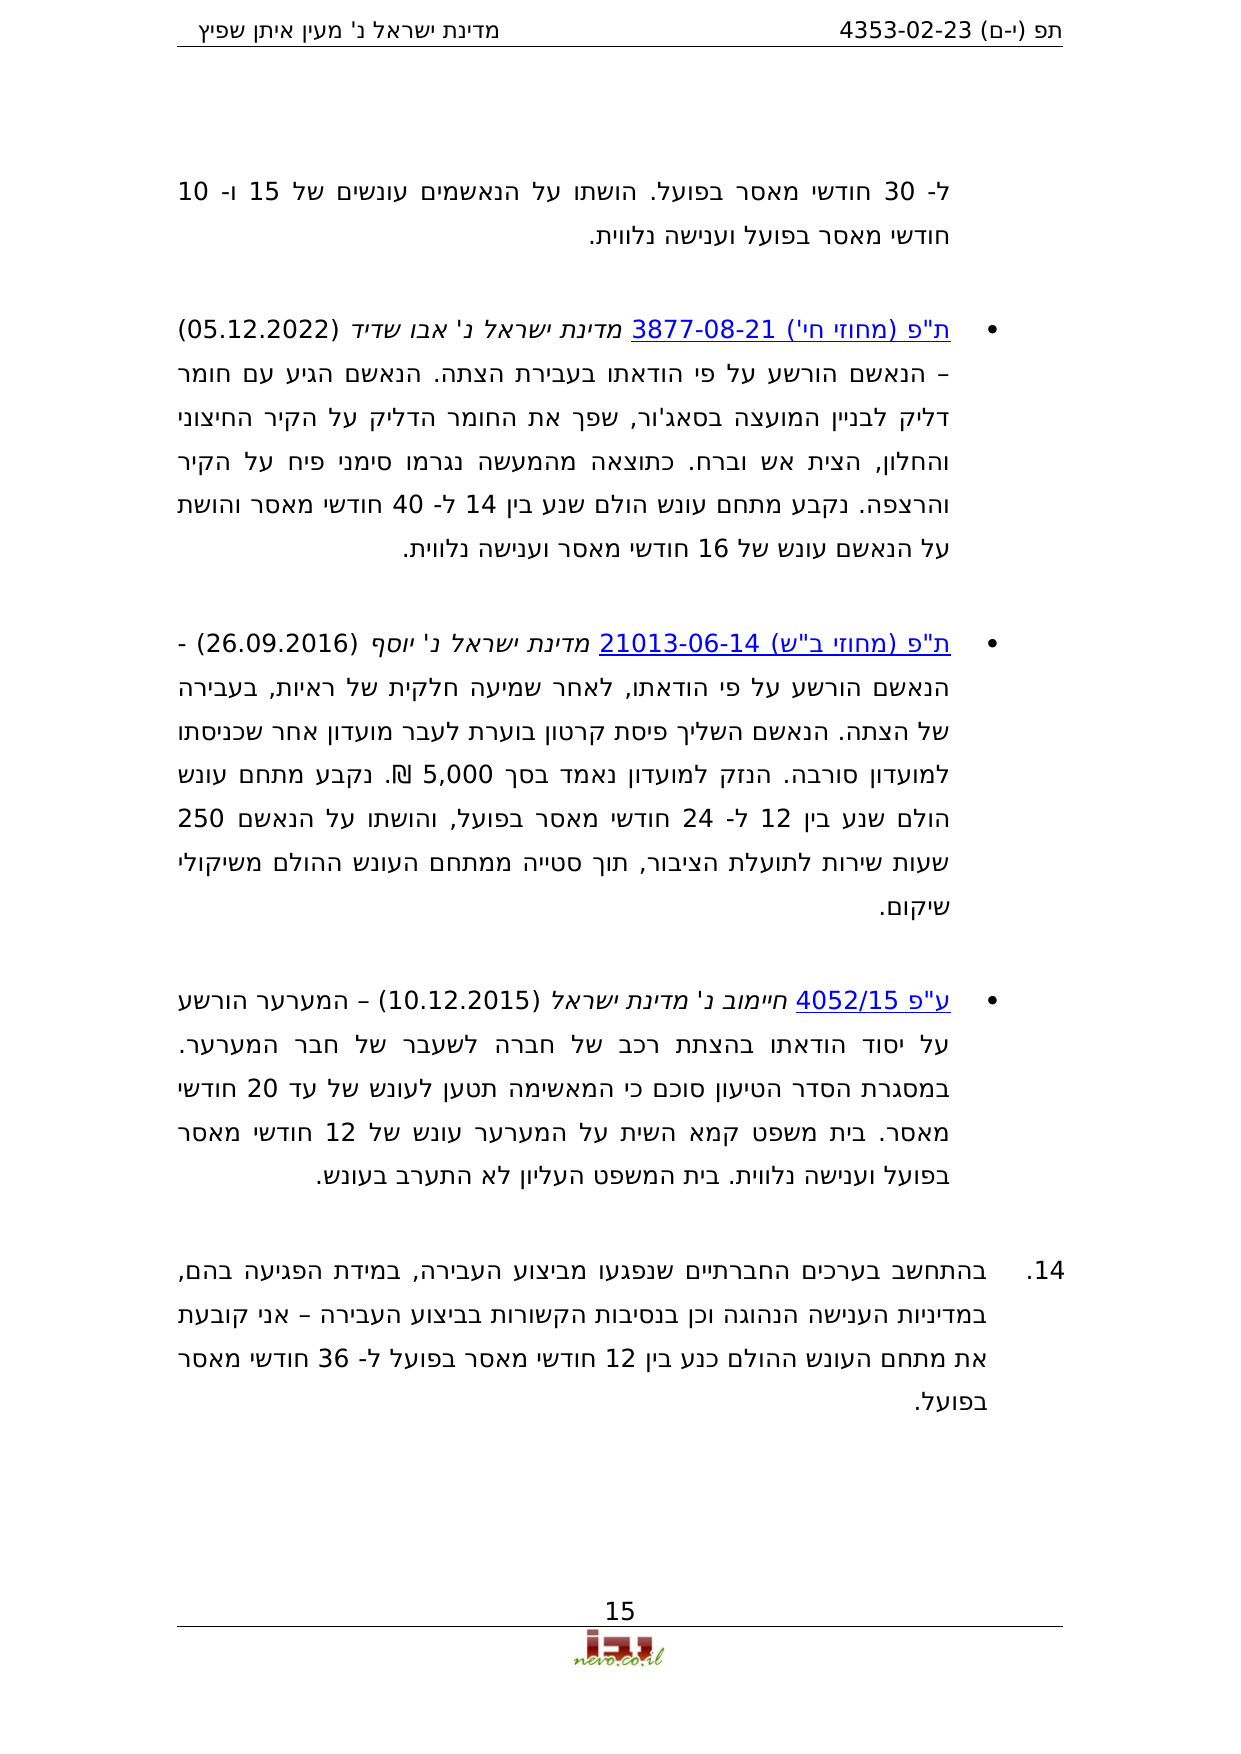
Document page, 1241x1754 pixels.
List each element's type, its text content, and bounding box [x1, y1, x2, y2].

list ת"פ (מחוזי חי') 3877-08-21 מדינת ישראל נ' אבו שדיד (05.12.2022) – הנאשם הורשע על פי הודאתו בעבירת הצתה. הנאשם הגיע עם חומר דליק לבניין המועצה בסאג'ור, שפך את החומר הדליק על הקיר החיצוני והחלון, הצית אש וברח. כתוצאה מהמעשה נגרמו סימני פיח על הקיר והרצפה. נקבע מתחם עונש הולם שנע בין 14 ל- 40 חודשי מאסר והושת על הנאשם עונש של 16 חודשי מאסר וענישה נלווית. [177, 316, 988, 564]
list ע"פ 4052/15 חיימוב נ' מדינת ישראל (10.12.2015) – המערער הורשע על יסוד הודאתו בהצתת רכב של חברה לשעבר של חבר המערער. במסגרת הסדר הטיעון סוכם כי המאשימה תטען לעונש של עד 20 חודשי מאסר. בית משפט קמא השית על המערער עונש של 12 חודשי מאסר בפועל וענישה נלווית. בית המשפט העליון לא התערב בעונש. [177, 987, 988, 1191]
list ת"פ (מחוזי ב"ש) 21013-06-14 מדינת ישראל נ' יוסף (26.09.2016) - הנאשם הורשע על פי הודאתו, לאחר שמיעה חלקית של ראיות, בעבירה של הצתה. הנאשם השליך פיסת קרטון בוערת לעבר מועדון אחר שכניסתו למועדון סורבה. הנזק למועדון נאמד בסך 5,000 ₪. נקבע מתחם עונש הולם שנע בין 12 ל- 24 חודשי מאסר בפועל, והושתו על הנאשם 250 שעות שירות לתועלת הציבור, תוך סטייה ממתחם העונש ההולם משיקולי שיקום. [177, 629, 988, 921]
picture [574, 1629, 666, 1667]
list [177, 177, 988, 250]
list בהתחשב בערכים החברתיים שנפגעו מביצוע העבירה, במידת הפגיעה בהם, במדיניות הענישה הנהוגה וכן בנסיבות הקשורות בביצוע העבירה – אני קובעת את מתחם העונש ההולם כנע בין 12 חודשי מאסר בפועל ל- 36 חודשי מאסר בפועל. [177, 1256, 1026, 1417]
